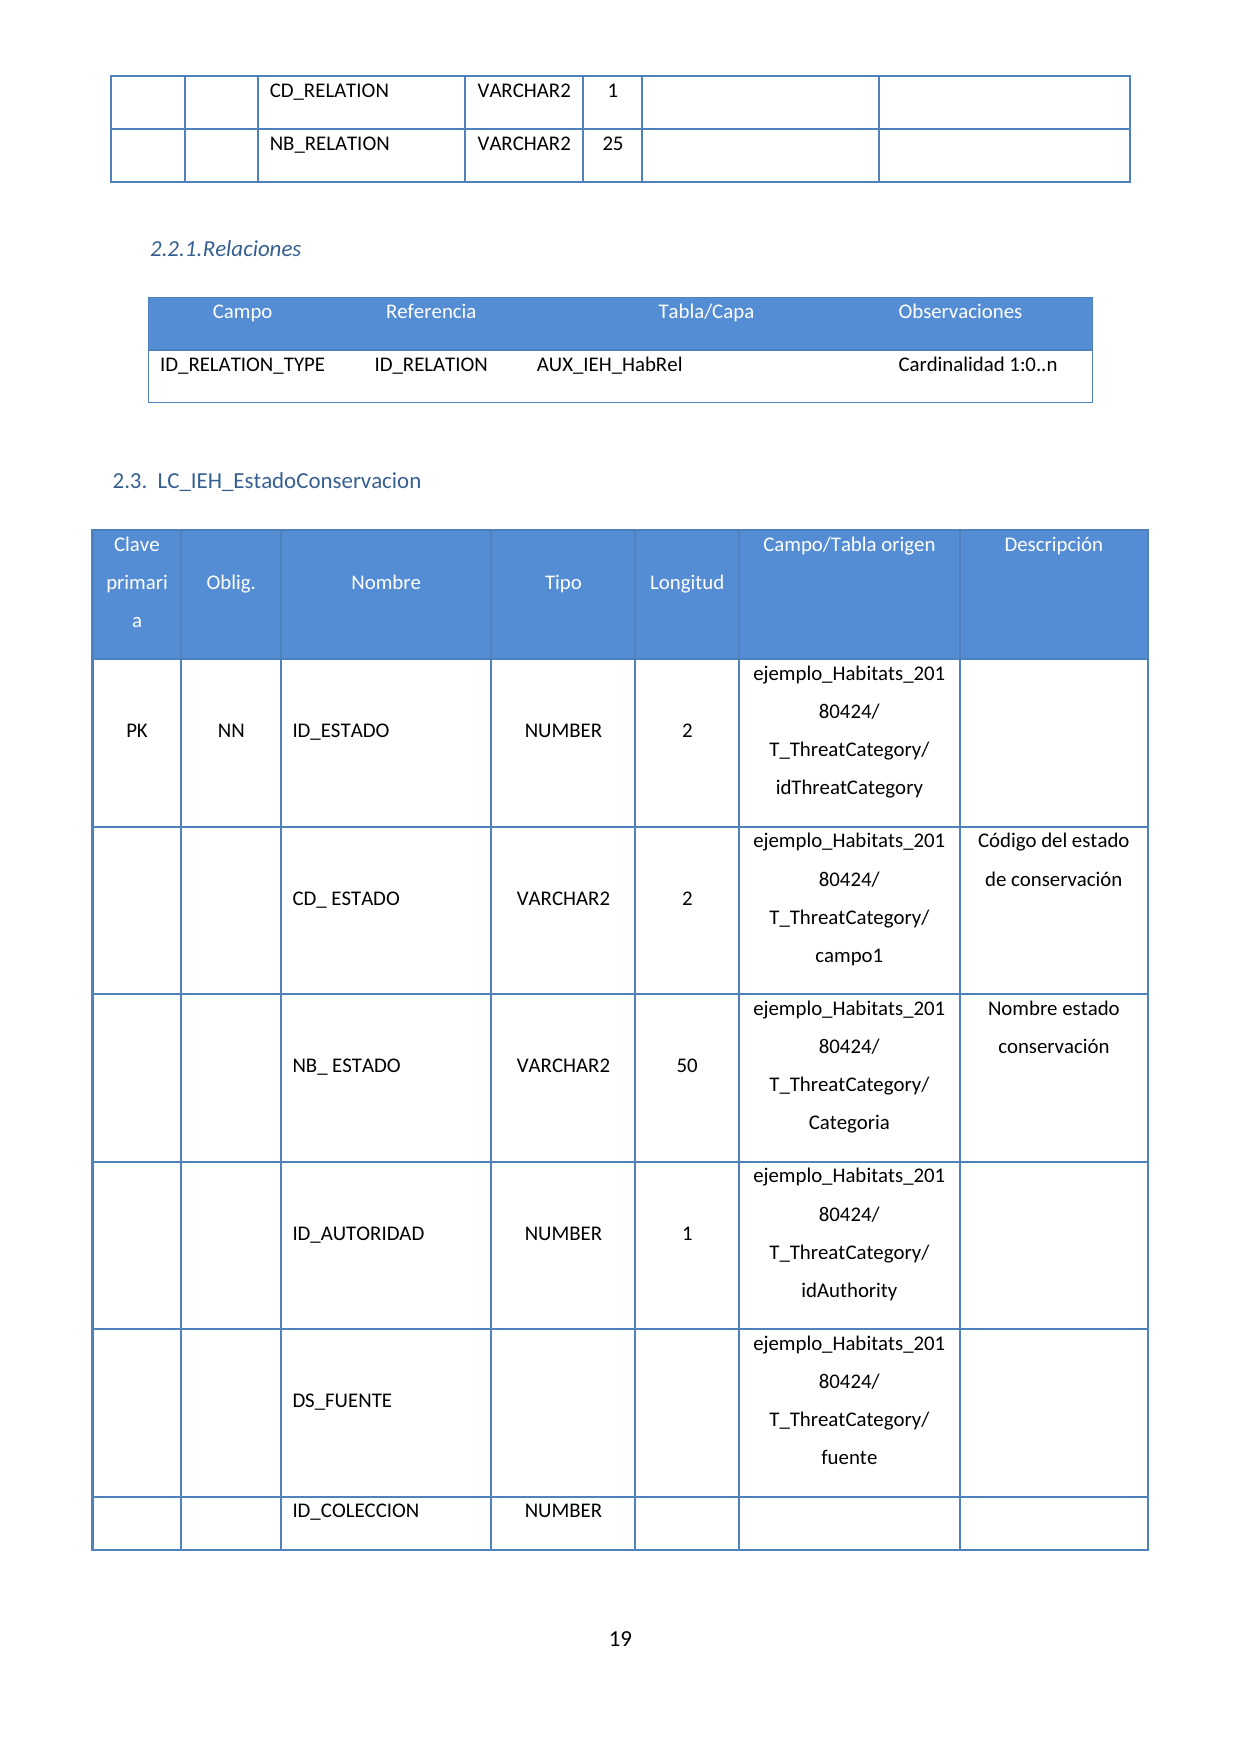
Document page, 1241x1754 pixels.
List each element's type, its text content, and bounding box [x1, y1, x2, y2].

table_cell NB_RELATION [259, 130, 464, 181]
subtitle LC_IEH_EstadoConservacion [112, 466, 1165, 494]
table_cell [112, 77, 184, 128]
table_cell 25 [584, 130, 641, 181]
table_cell ID_COLECCION [282, 1498, 490, 1549]
table_cell [643, 77, 878, 128]
subtitle Relaciones [150, 234, 1165, 262]
table_cell AUX_IEH_HabRel [525, 351, 887, 402]
table_cell ejemplo_Habitats_20180424/T_ThreatCategory/idThreatCategory [740, 660, 959, 826]
table_header Clave primaria [94, 531, 180, 658]
table_cell [740, 1498, 959, 1549]
table_header Descripción [961, 531, 1147, 658]
table_cell Cardinalidad 1:0..n [887, 351, 1092, 402]
table_cell NUMBER [492, 1163, 634, 1328]
table_cell CD_ ESTADO [282, 828, 490, 993]
table_cell [492, 1330, 634, 1496]
table_cell NB_ ESTADO [282, 995, 490, 1161]
table_cell [636, 1498, 738, 1549]
table_header Tipo [492, 531, 634, 658]
table_cell ID_RELATION_TYPE [149, 351, 337, 402]
table_cell VARCHAR2 [466, 130, 582, 181]
table_cell [880, 130, 1129, 181]
table_cell 2 [636, 828, 738, 993]
table_cell [182, 1330, 280, 1496]
table_header Observaciones [887, 298, 1092, 349]
table_cell ID_AUTORIDAD [282, 1163, 490, 1328]
table_cell [182, 828, 280, 993]
table_cell CD_RELATION [259, 77, 464, 128]
table_header Campo [149, 298, 337, 349]
table_cell 1 [636, 1163, 738, 1328]
table_header Longitud [636, 531, 738, 658]
table_cell [182, 1163, 280, 1328]
table_cell ejemplo_Habitats_20180424/T_ThreatCategory/fuente [740, 1330, 959, 1496]
table_cell [880, 77, 1129, 128]
table_cell [112, 130, 184, 181]
table_cell Nombre estado conservación [961, 995, 1147, 1161]
table_cell [961, 1163, 1147, 1328]
table_cell [182, 995, 280, 1161]
table_cell [94, 828, 180, 993]
table_cell NN [182, 660, 280, 826]
table_cell [94, 995, 180, 1161]
table_cell ID_RELATION [337, 351, 525, 402]
table_cell VARCHAR2 [492, 995, 634, 1161]
table_cell 50 [636, 995, 738, 1161]
table_cell [961, 660, 1147, 826]
table_cell VARCHAR2 [492, 828, 634, 993]
table_cell PK [94, 660, 180, 826]
table_cell [94, 1330, 180, 1496]
table_cell DS_FUENTE [282, 1330, 490, 1496]
table_cell [186, 77, 257, 128]
table_cell ejemplo_Habitats_20180424/T_ThreatCategory/campo1 [740, 828, 959, 993]
table_header Oblig. [182, 531, 280, 658]
table_header Referencia [337, 298, 525, 349]
table_cell 1 [584, 77, 641, 128]
table_cell [961, 1330, 1147, 1496]
table_cell NUMBER [492, 660, 634, 826]
table_cell VARCHAR2 [466, 77, 582, 128]
table_cell [182, 1498, 280, 1549]
table_header Campo/Tabla origen [740, 531, 959, 658]
table_cell Código del estado de conservación [961, 828, 1147, 993]
table_cell ID_ESTADO [282, 660, 490, 826]
table_cell [643, 130, 878, 181]
table_cell [94, 1163, 180, 1328]
table_cell [961, 1498, 1147, 1549]
table_cell [636, 1330, 738, 1496]
table_header Tabla/Capa [525, 298, 887, 349]
table_cell ejemplo_Habitats_20180424/T_ThreatCategory/Categoria [740, 995, 959, 1161]
table_cell 2 [636, 660, 738, 826]
table_cell ejemplo_Habitats_20180424/T_ThreatCategory/idAuthority [740, 1163, 959, 1328]
table_cell [186, 130, 257, 181]
table_cell NUMBER [492, 1498, 634, 1549]
table_header Nombre [282, 531, 490, 658]
table_cell [94, 1498, 180, 1549]
